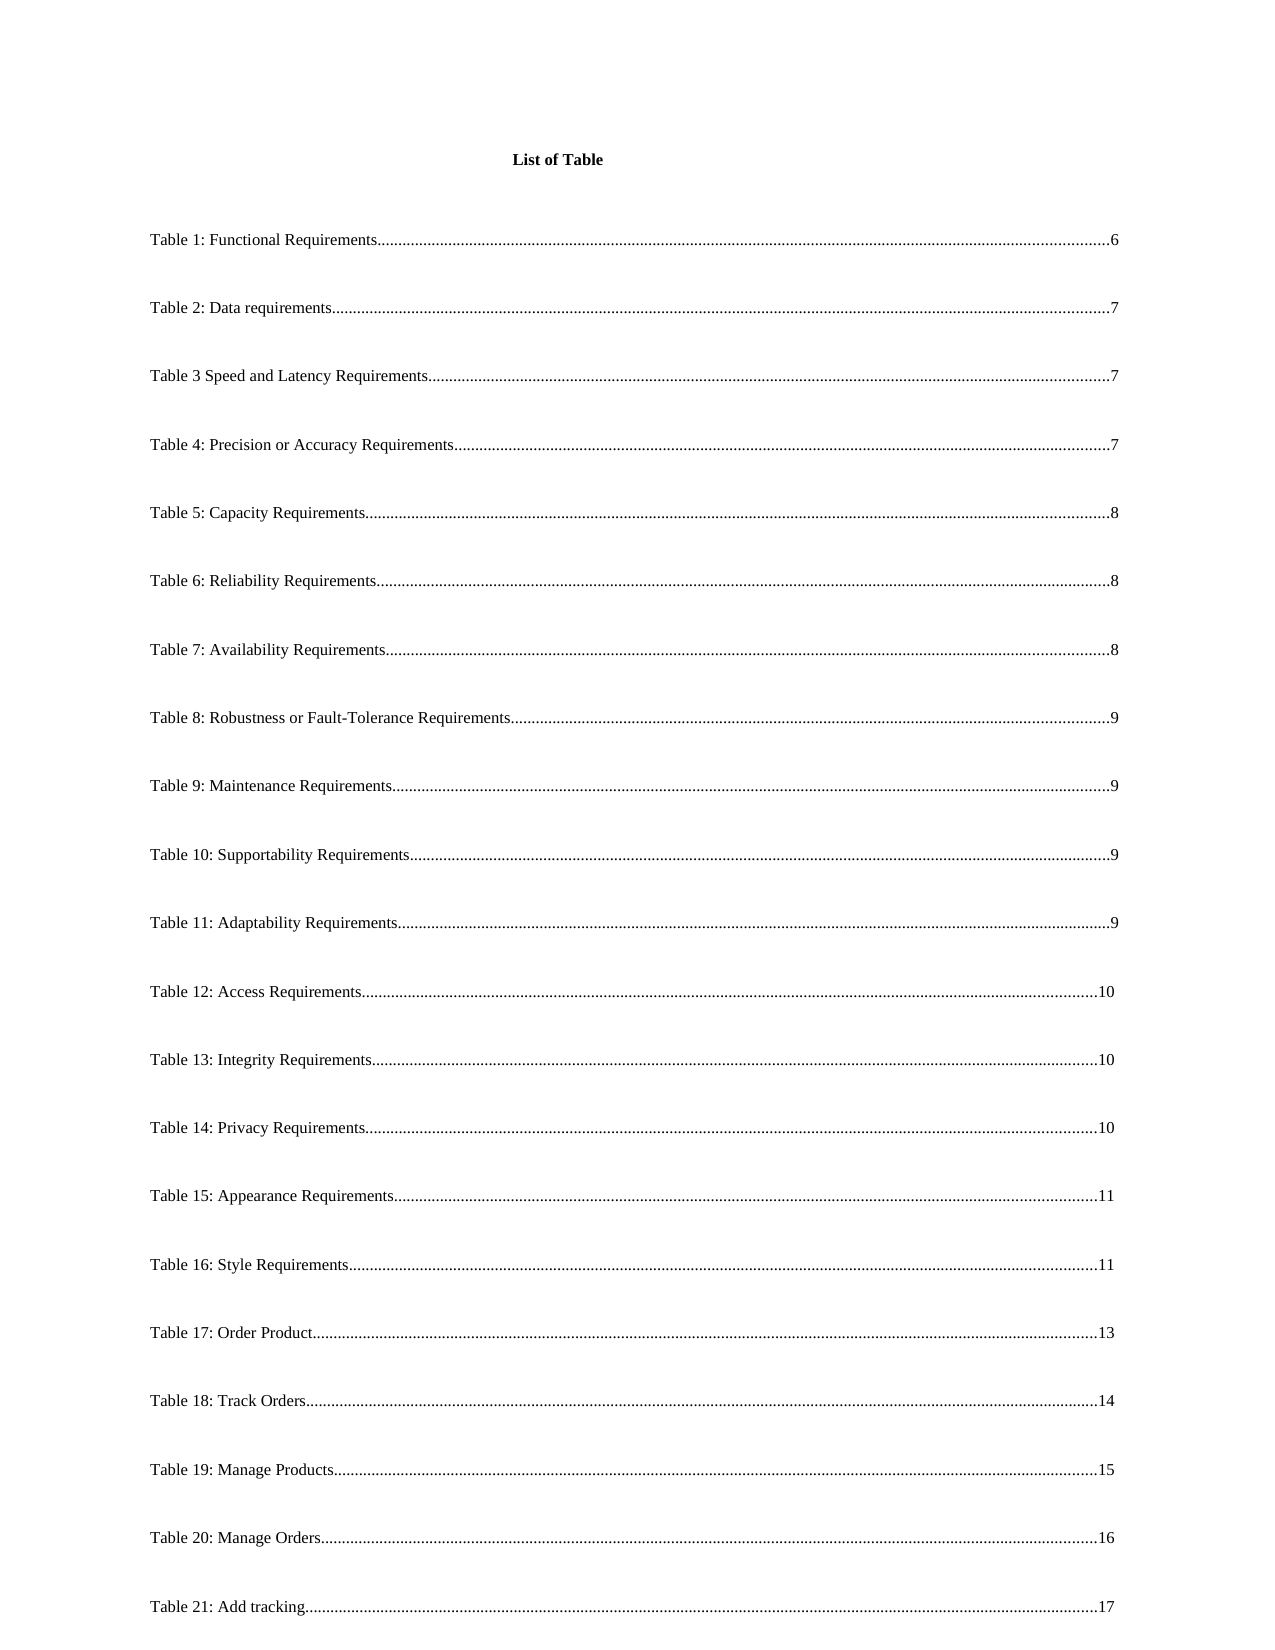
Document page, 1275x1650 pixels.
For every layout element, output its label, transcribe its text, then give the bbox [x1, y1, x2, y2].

text Table 1: Functional Requirements 6 [150, 229, 1125, 249]
text Table 7: Availability Requirements 8 [150, 639, 1125, 659]
text Table 11: Adaptability Requirements 9 [150, 913, 1125, 932]
text Table 18: Track Orders 14 [150, 1391, 1125, 1410]
text Table 8: Robustness or Fault-Tolerance Requirements 9 [150, 708, 1125, 727]
text Table 13: Integrity Requirements 10 [150, 1049, 1125, 1069]
text Table 9: Maintenance Requirements 9 [150, 776, 1125, 795]
text Table 20: Manage Orders 16 [150, 1528, 1125, 1547]
text Table 5: Capacity Requirements 8 [150, 503, 1125, 522]
text Table 2: Data requirements 7 [150, 298, 1125, 317]
text Table 19: Manage Products 15 [150, 1460, 1125, 1479]
text Table 21: Add tracking 17 [150, 1596, 1125, 1616]
text Table 3 Speed and Latency Requirements 7 [150, 366, 1125, 385]
text Table 14: Privacy Requirements 10 [150, 1118, 1125, 1137]
text Table 15: Appearance Requirements 11 [150, 1186, 1125, 1205]
text Table 12: Access Requirements 10 [150, 981, 1125, 1001]
text Table 4: Precision or Accuracy Requirements 7 [150, 434, 1125, 454]
text Table 10: Supportability Requirements 9 [150, 845, 1125, 864]
text List of Table [512, 149, 1125, 169]
text Table 6: Reliability Requirements 8 [150, 571, 1125, 590]
text Table 17: Order Product 13 [150, 1323, 1125, 1342]
text Table 16: Style Requirements 11 [150, 1255, 1125, 1274]
